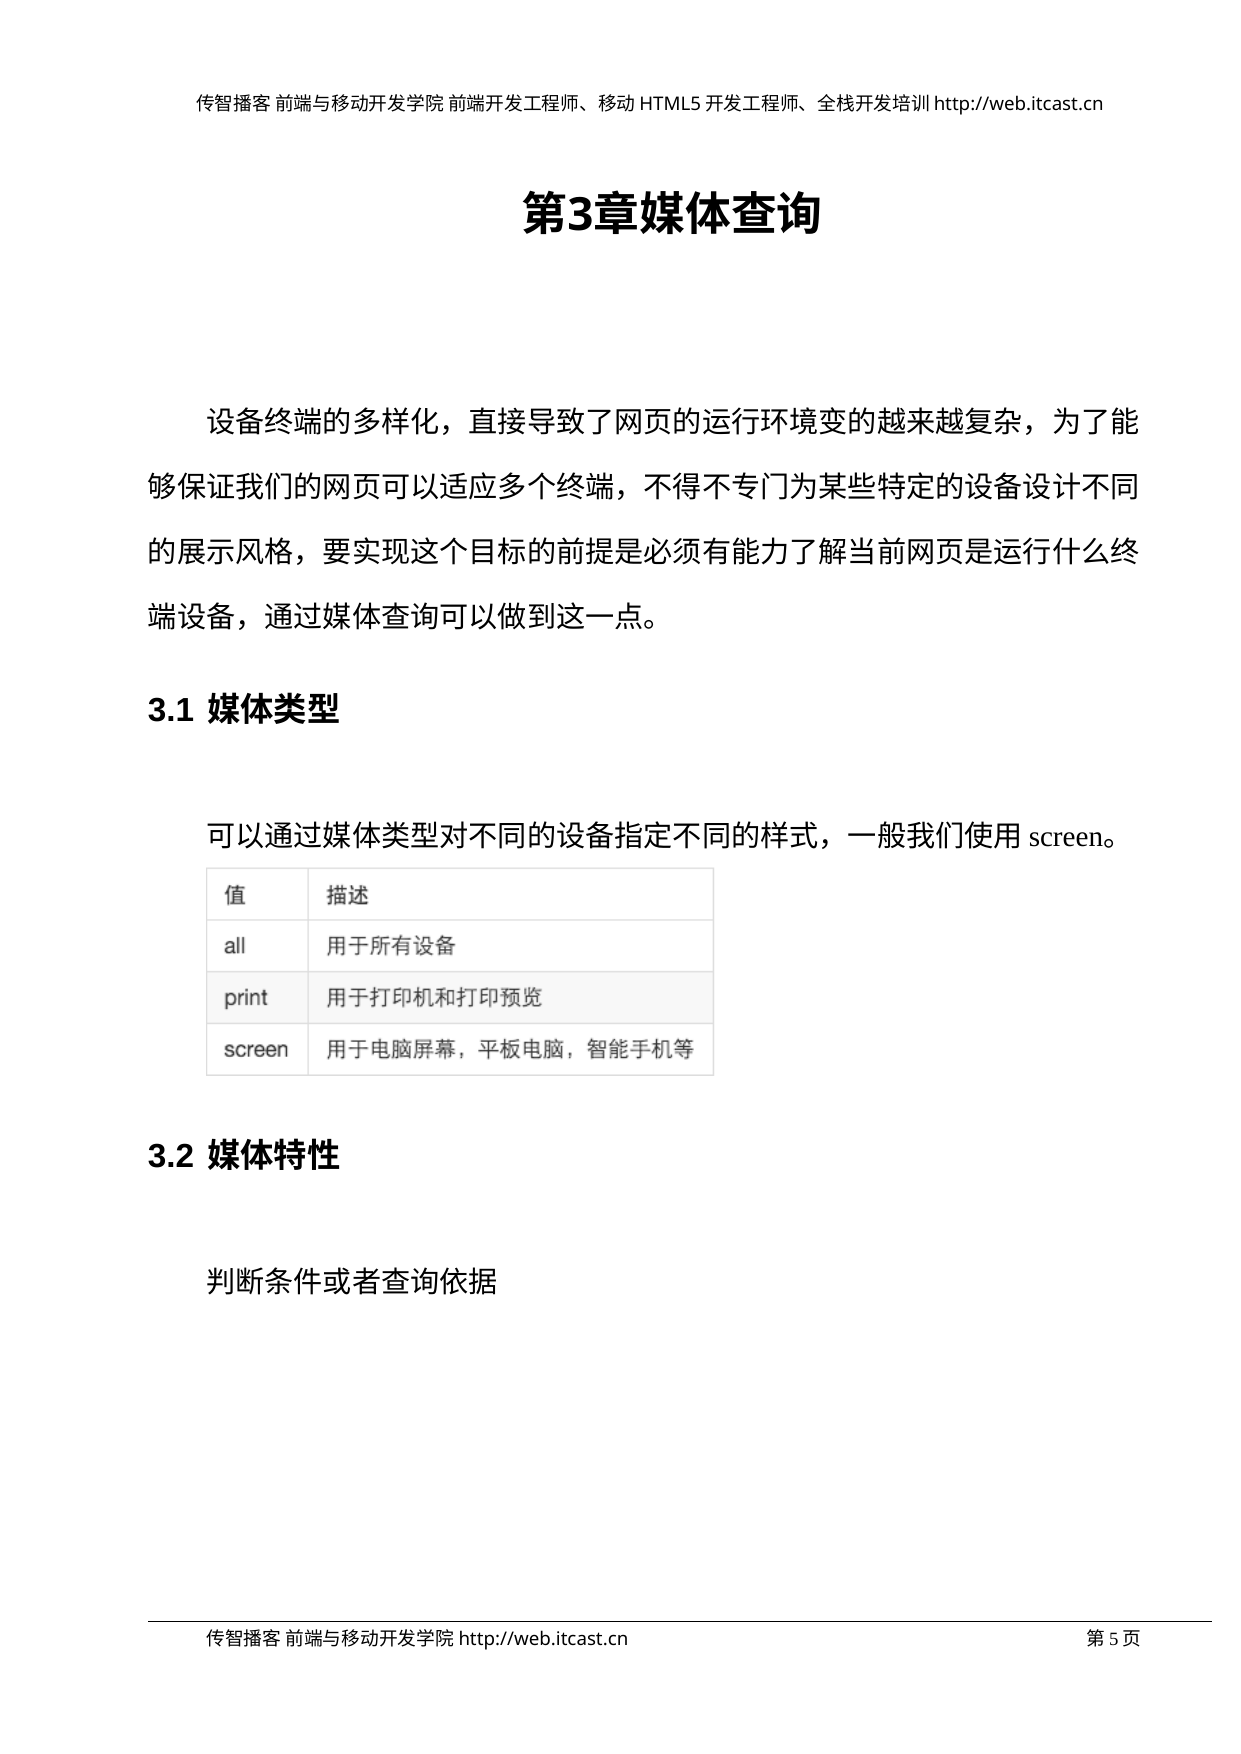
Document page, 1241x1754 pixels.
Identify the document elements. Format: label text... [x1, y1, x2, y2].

text 设备终端的多样化，直接导致了网页的运行环境变的越来越复杂，为了能够保证我们的网页可以适应多个终端，不得不专门为某些特定的设备设计不同的展示风格，要实现这个目标的前提是必须有能力了解当前网页是运行什么终端设备，通过媒体查询可以做到这一点。 [148, 387, 1152, 647]
subtitle 媒体类型 [148, 674, 1152, 739]
picture [206, 865, 717, 1076]
subtitle 媒体特性 [148, 1120, 1152, 1185]
text 可以通过媒体类型对不同的设备指定不同的样式，一般我们使用screen。 [148, 801, 1152, 866]
text 判断条件或者查询依据 [148, 1247, 1152, 1312]
subtitle 媒体查询 [192, 162, 1152, 259]
